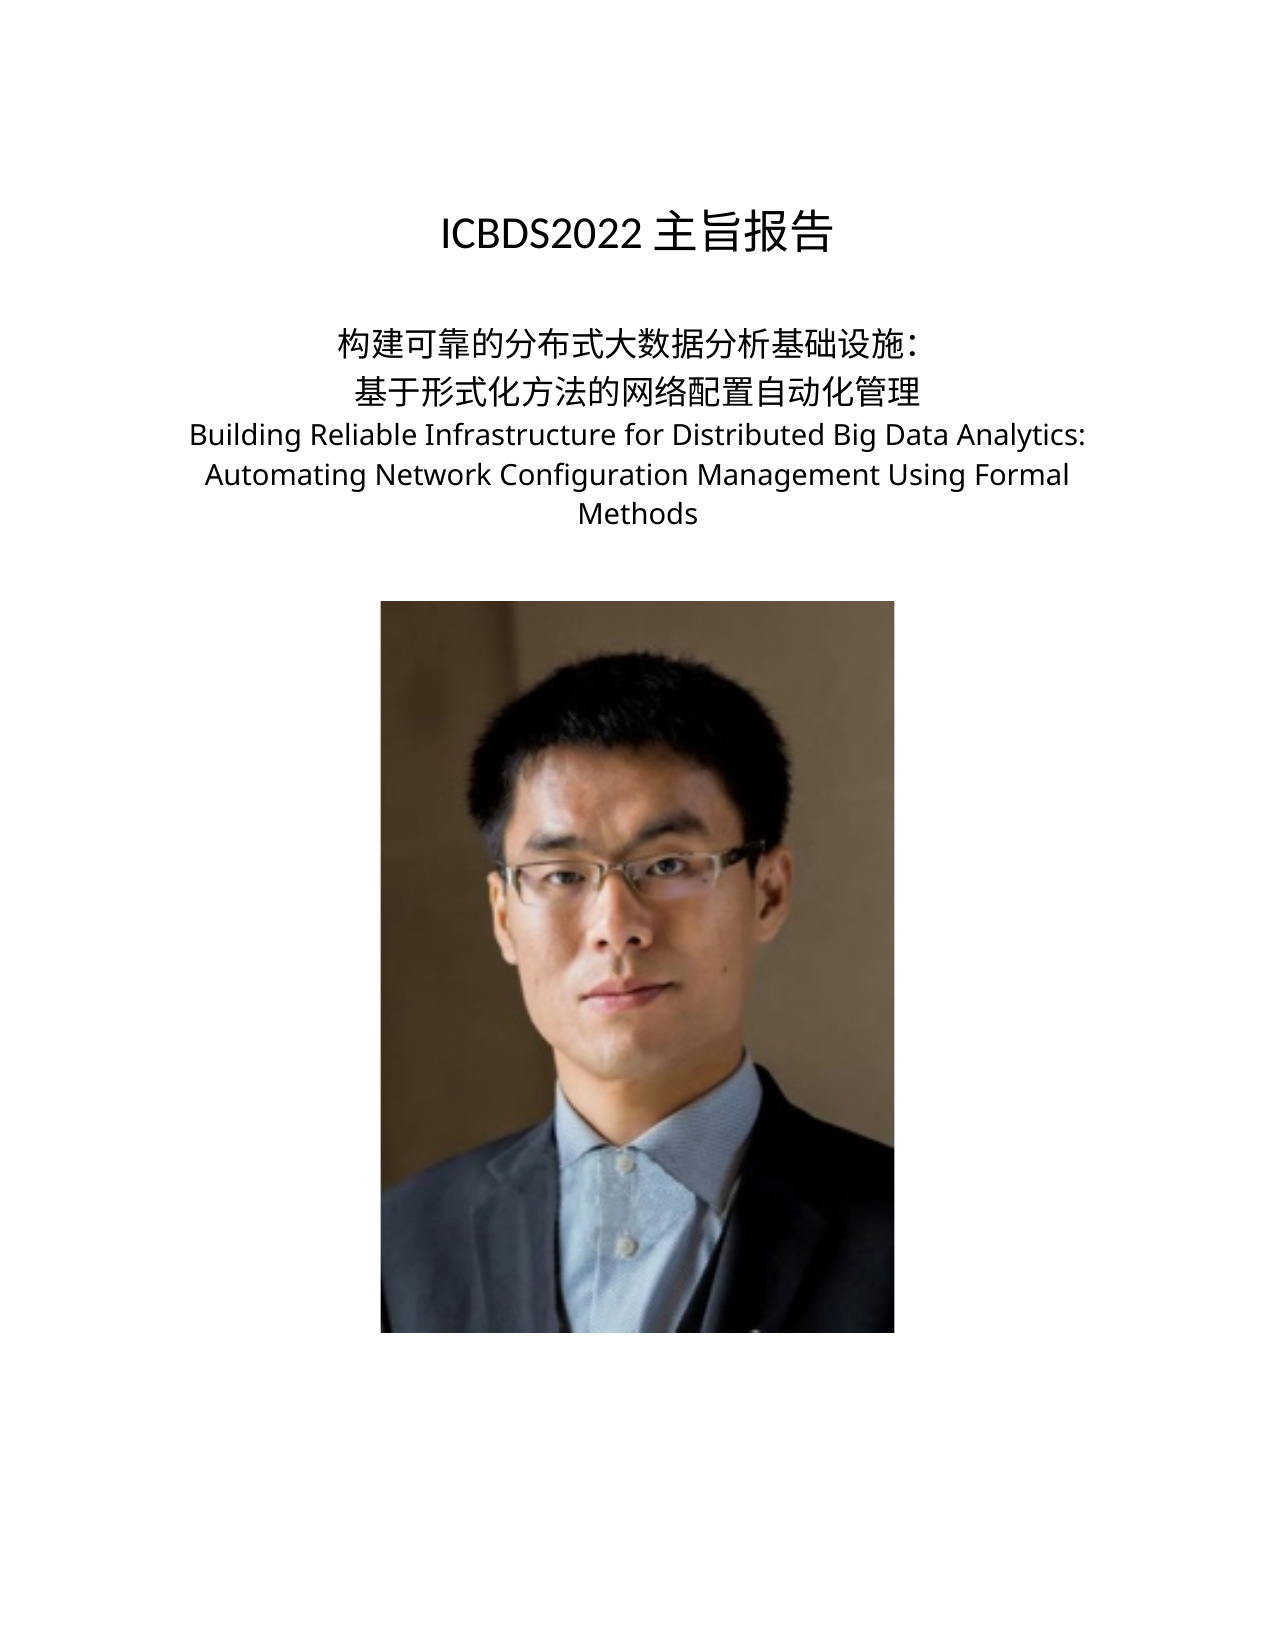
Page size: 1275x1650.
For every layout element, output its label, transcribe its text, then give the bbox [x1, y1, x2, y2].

text 基于形式化方法的网络配置自动化管理 [150, 366, 1125, 414]
text ICBDS2022主旨报告 [150, 195, 1125, 262]
text Automating Network Configuration Management Using Formal Methods [150, 454, 1125, 533]
text 构建可靠的分布式大数据分析基础设施： [150, 318, 1125, 366]
text Building Reliable Infrastructure for Distributed Big Data Analytics: [150, 414, 1125, 454]
picture [380, 601, 895, 1333]
